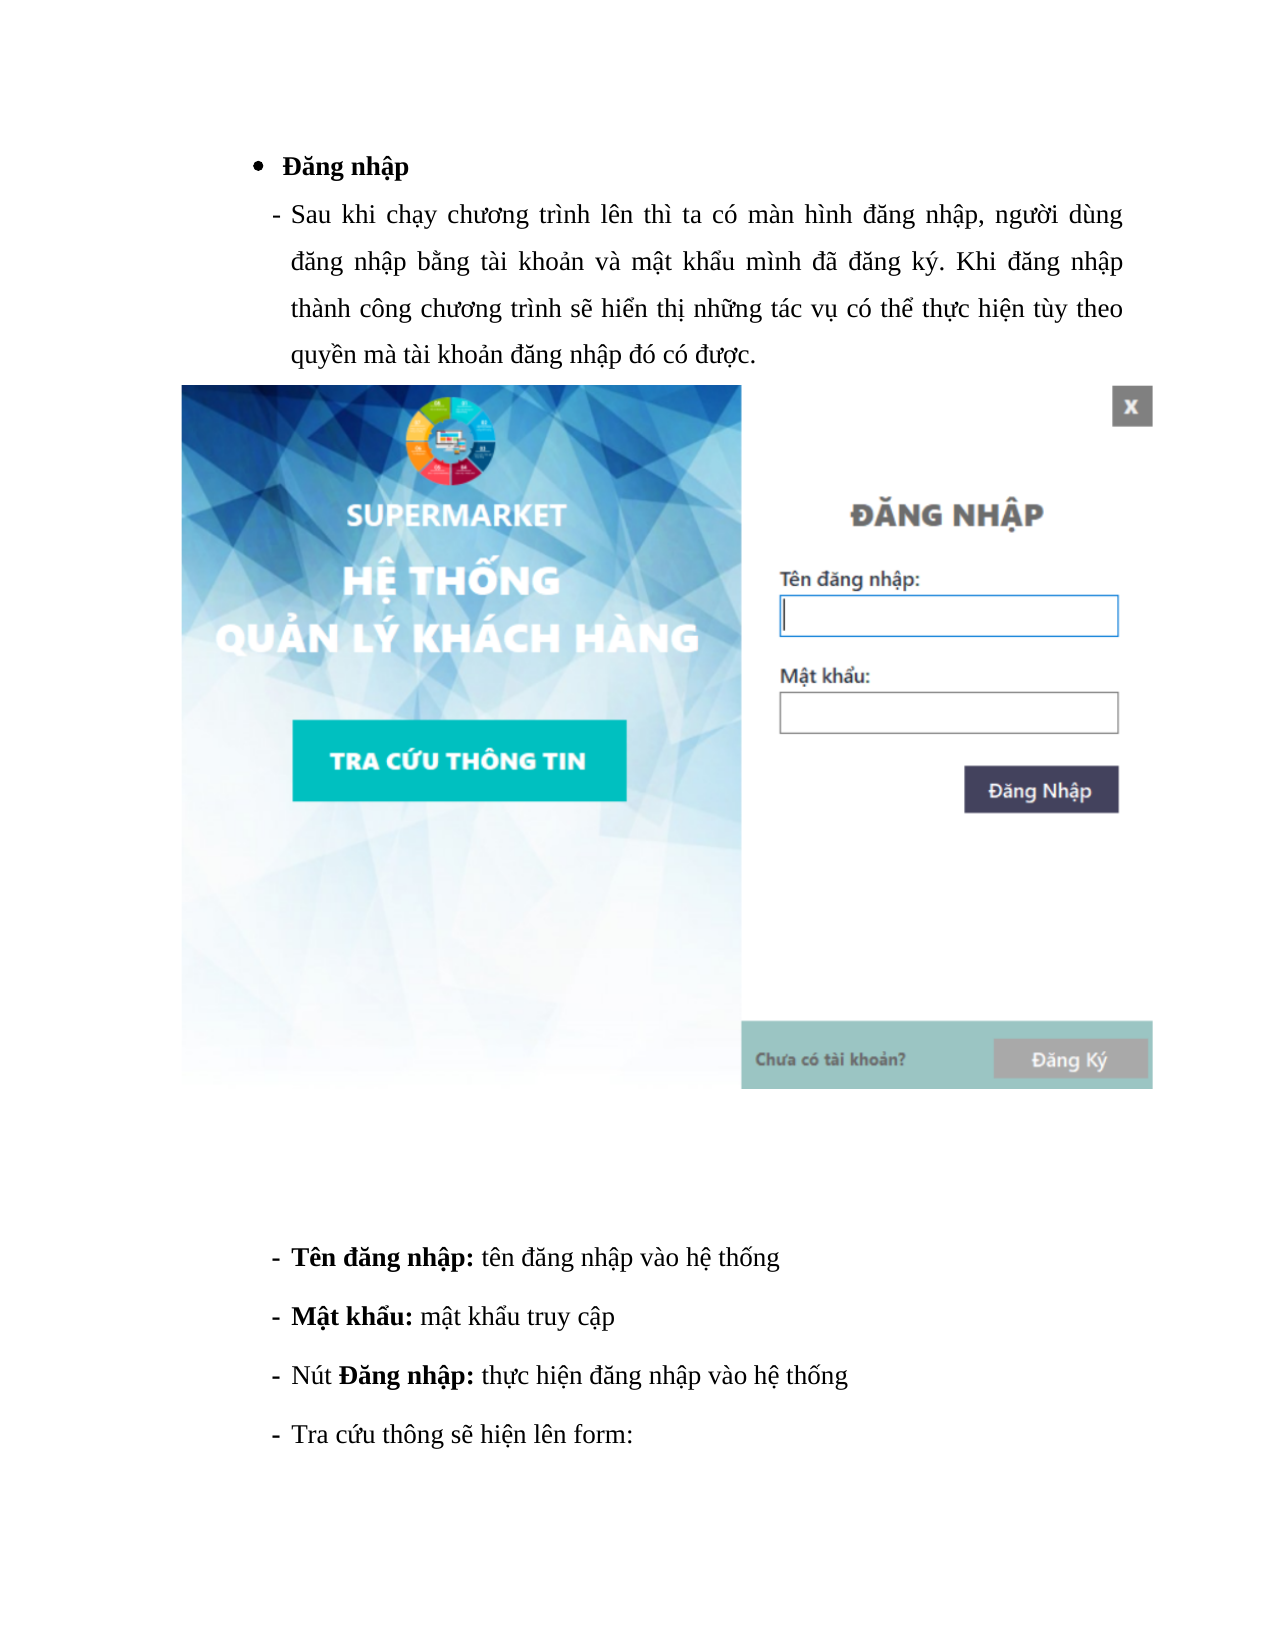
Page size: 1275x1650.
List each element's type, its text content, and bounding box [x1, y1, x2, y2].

list Sau khi chạy chương trình lên thì ta có màn hình đăng nhập, người dùng đăng nhập bằng tài khoản và mật khẩu mình đã đăng ký. Khi đăng nhập thành công chương trình sẽ hiển thị những tác vụ có thể thực hiện tùy theo quyền mà tài khoản đăng nhập đó có được. [272, 198, 1125, 369]
list Đăng nhập [253, 150, 1125, 181]
list Tên đăng nhập: tên đăng nhập vào hệ thống [271, 1241, 1125, 1272]
list Nút Đăng nhập: thực hiện đăng nhập vào hệ thống [271, 1359, 1125, 1390]
picture [181, 385, 1153, 1088]
list Mật khẩu: mật khẩu truy cập [271, 1300, 1125, 1331]
list Tra cứu thông sẽ hiện lên form: [271, 1418, 1125, 1449]
